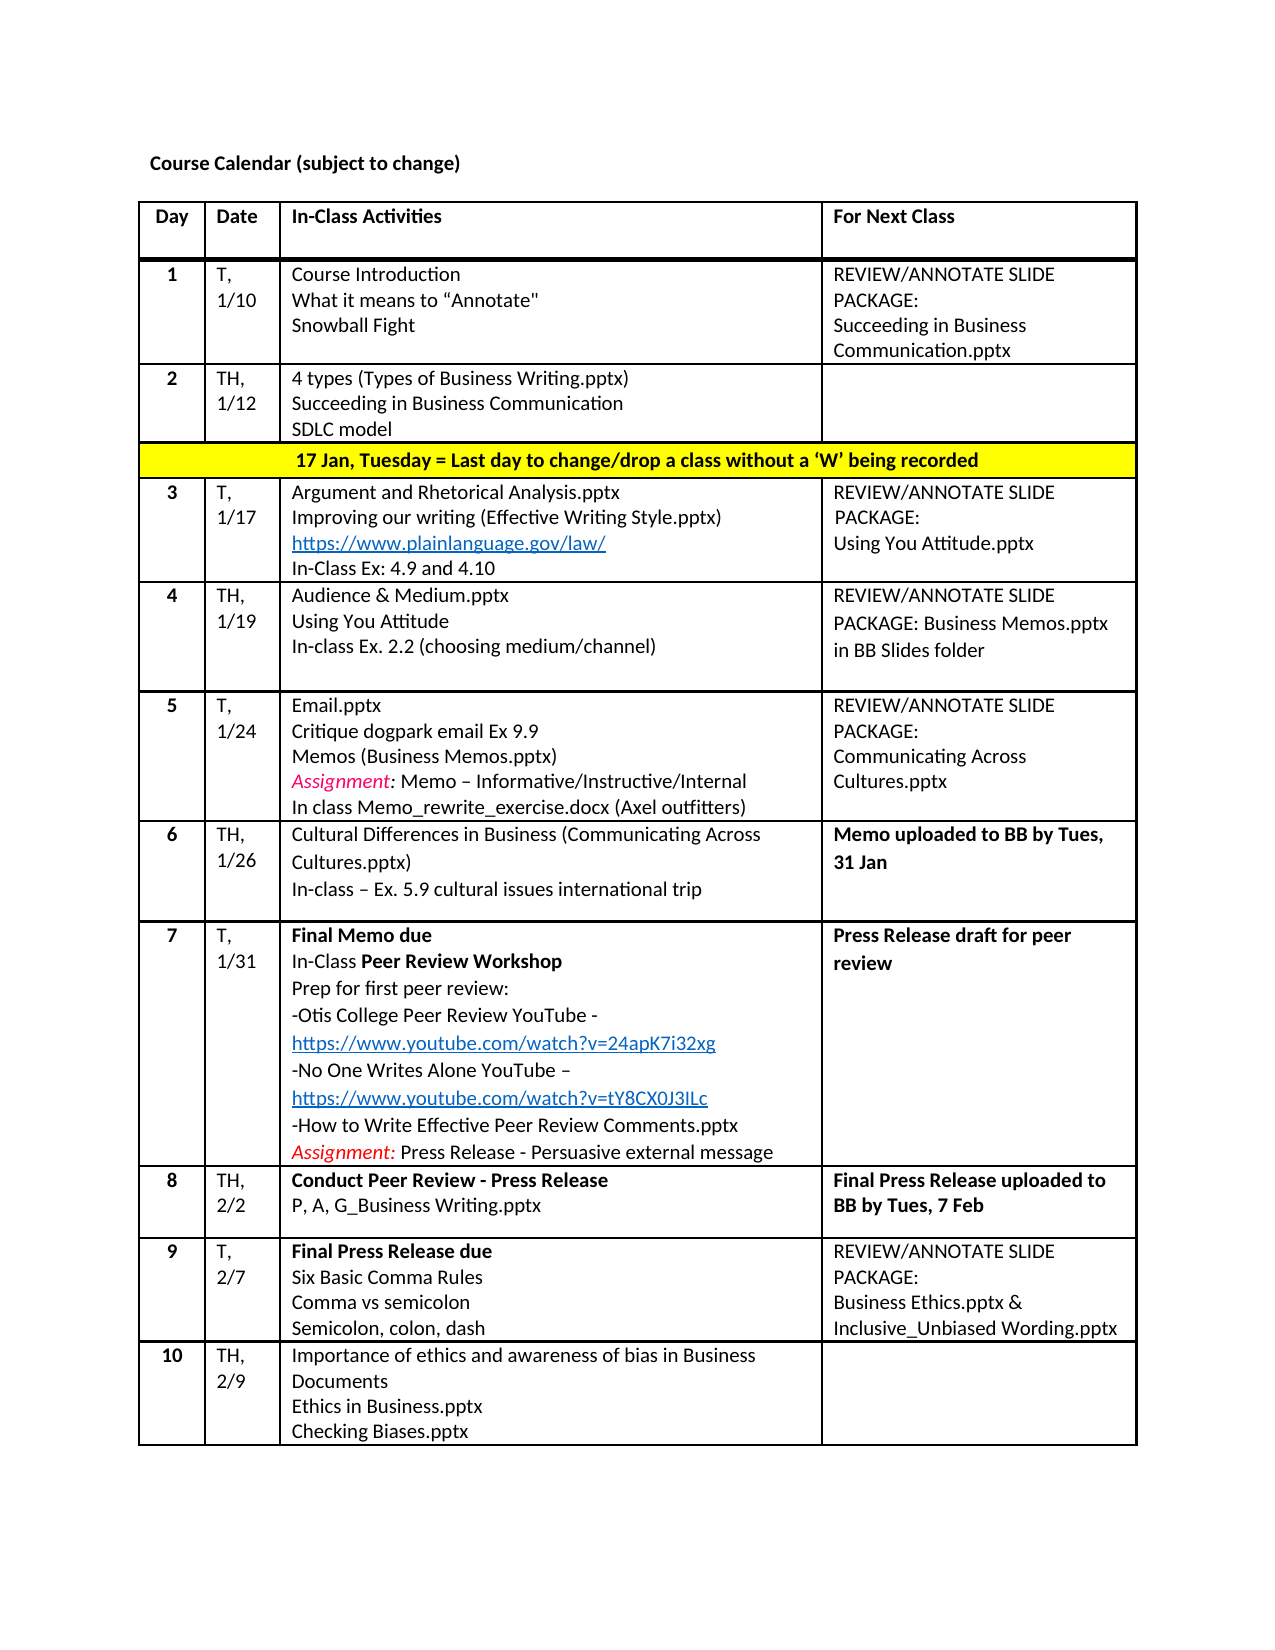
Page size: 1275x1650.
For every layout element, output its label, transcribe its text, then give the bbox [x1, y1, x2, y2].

subtitle Course Calendar (subject to change) [150, 150, 1125, 175]
table_cell Argument and Rhetorical Analysis.pptx Improving our writing (Effective Writing Style.pptx) https://www.plainlanguage.gov/law/ In-Class Ex: 4.9 and 4.10 [281, 479, 821, 581]
table_cell T, 1/17 [206, 479, 279, 581]
table_cell 17 Jan, Tuesday = Last day to change/drop a class without a ‘W’ being recorded [140, 444, 1135, 477]
table_cell 2 [140, 365, 204, 441]
table_cell T, 2/7 [206, 1239, 279, 1340]
table_cell 7 [140, 923, 204, 1165]
table_cell 4 [140, 583, 204, 690]
table_cell 3 [140, 479, 204, 581]
table_cell T, 1/10 [206, 262, 279, 363]
table_cell Course Introduction What it means to “Annotate" Snowball Fight [281, 262, 821, 363]
table_cell REVIEW/ANNOTATE SLIDE PACKAGE: Business Memos.pptx in BB Slides folder [823, 583, 1135, 690]
table_cell Email.pptx Critique dogpark email Ex 9.9 Memos (Business Memos.pptx) Assignment: Memo – Informative/Instructive/Internal In class Memo_rewrite_exercise.docx (Axel outfitters) [281, 693, 821, 819]
table_cell Conduct Peer Review - Press Release P, A, G_Business Writing.pptx [281, 1167, 821, 1237]
table_cell TH, 2/9 [206, 1343, 279, 1444]
table_cell 10 [140, 1343, 204, 1444]
table_cell REVIEW/ANNOTATE SLIDE PACKAGE: Business Ethics.pptx & Inclusive_Unbiased Wording.pptx [823, 1239, 1135, 1340]
table_cell TH, 2/2 [206, 1167, 279, 1237]
table_cell Audience & Medium.pptx Using You Attitude In-class Ex. 2.2 (choosing medium/channel) [281, 583, 821, 690]
table_cell 8 [140, 1167, 204, 1237]
table_cell REVIEW/ANNOTATE SLIDE PACKAGE: Succeeding in Business Communication.pptx [823, 262, 1135, 363]
table_cell 5 [140, 693, 204, 819]
table_cell Final Memo due In-Class Peer Review Workshop Prep for first peer review: -Otis College Peer Review YouTube - https://www.youtube.com/watch?v=24apK7i32xg -No One Writes Alone YouTube – https://www.youtube.com/watch?v=tY8CX0J3ILc -How to Write Effective Peer Review Comments.pptx Assignment: Press Release - Persuasive external message [281, 923, 821, 1165]
table_cell TH, 1/12 [206, 365, 279, 441]
table_cell Press Release draft for peer review [823, 923, 1135, 1165]
table_cell [823, 1343, 1135, 1444]
table_header Date [206, 203, 279, 257]
table_cell TH, 1/19 [206, 583, 279, 690]
table_cell 4 types (Types of Business Writing.pptx) Succeeding in Business Communication SDLC model [281, 365, 821, 441]
table_cell 9 [140, 1239, 204, 1340]
table_cell Importance of ethics and awareness of bias in Business Documents Ethics in Business.pptx Checking Biases.pptx [281, 1343, 821, 1444]
table_cell Memo uploaded to BB by Tues, 31 Jan [823, 822, 1135, 920]
table_cell Final Press Release due Six Basic Comma Rules Comma vs semicolon Semicolon, colon, dash [281, 1239, 821, 1340]
table_cell 1 [140, 262, 204, 363]
table_cell T, 1/31 [206, 923, 279, 1165]
table_cell TH, 1/26 [206, 822, 279, 920]
table_header In-Class Activities [281, 203, 821, 257]
table_cell Final Press Release uploaded to BB by Tues, 7 Feb [823, 1167, 1135, 1237]
table_header Day [140, 203, 204, 257]
table_cell [823, 365, 1135, 441]
table_cell Cultural Differences in Business (Communicating Across Cultures.pptx) In-class – Ex. 5.9 cultural issues international trip [281, 822, 821, 920]
table_cell REVIEW/ANNOTATE SLIDE PACKAGE: Using You Attitude.pptx [823, 479, 1135, 581]
table_cell T, 1/24 [206, 693, 279, 819]
table_cell 6 [140, 822, 204, 920]
table_header For Next Class [823, 203, 1135, 257]
table_cell REVIEW/ANNOTATE SLIDE PACKAGE: Communicating Across Cultures.pptx [823, 693, 1135, 819]
